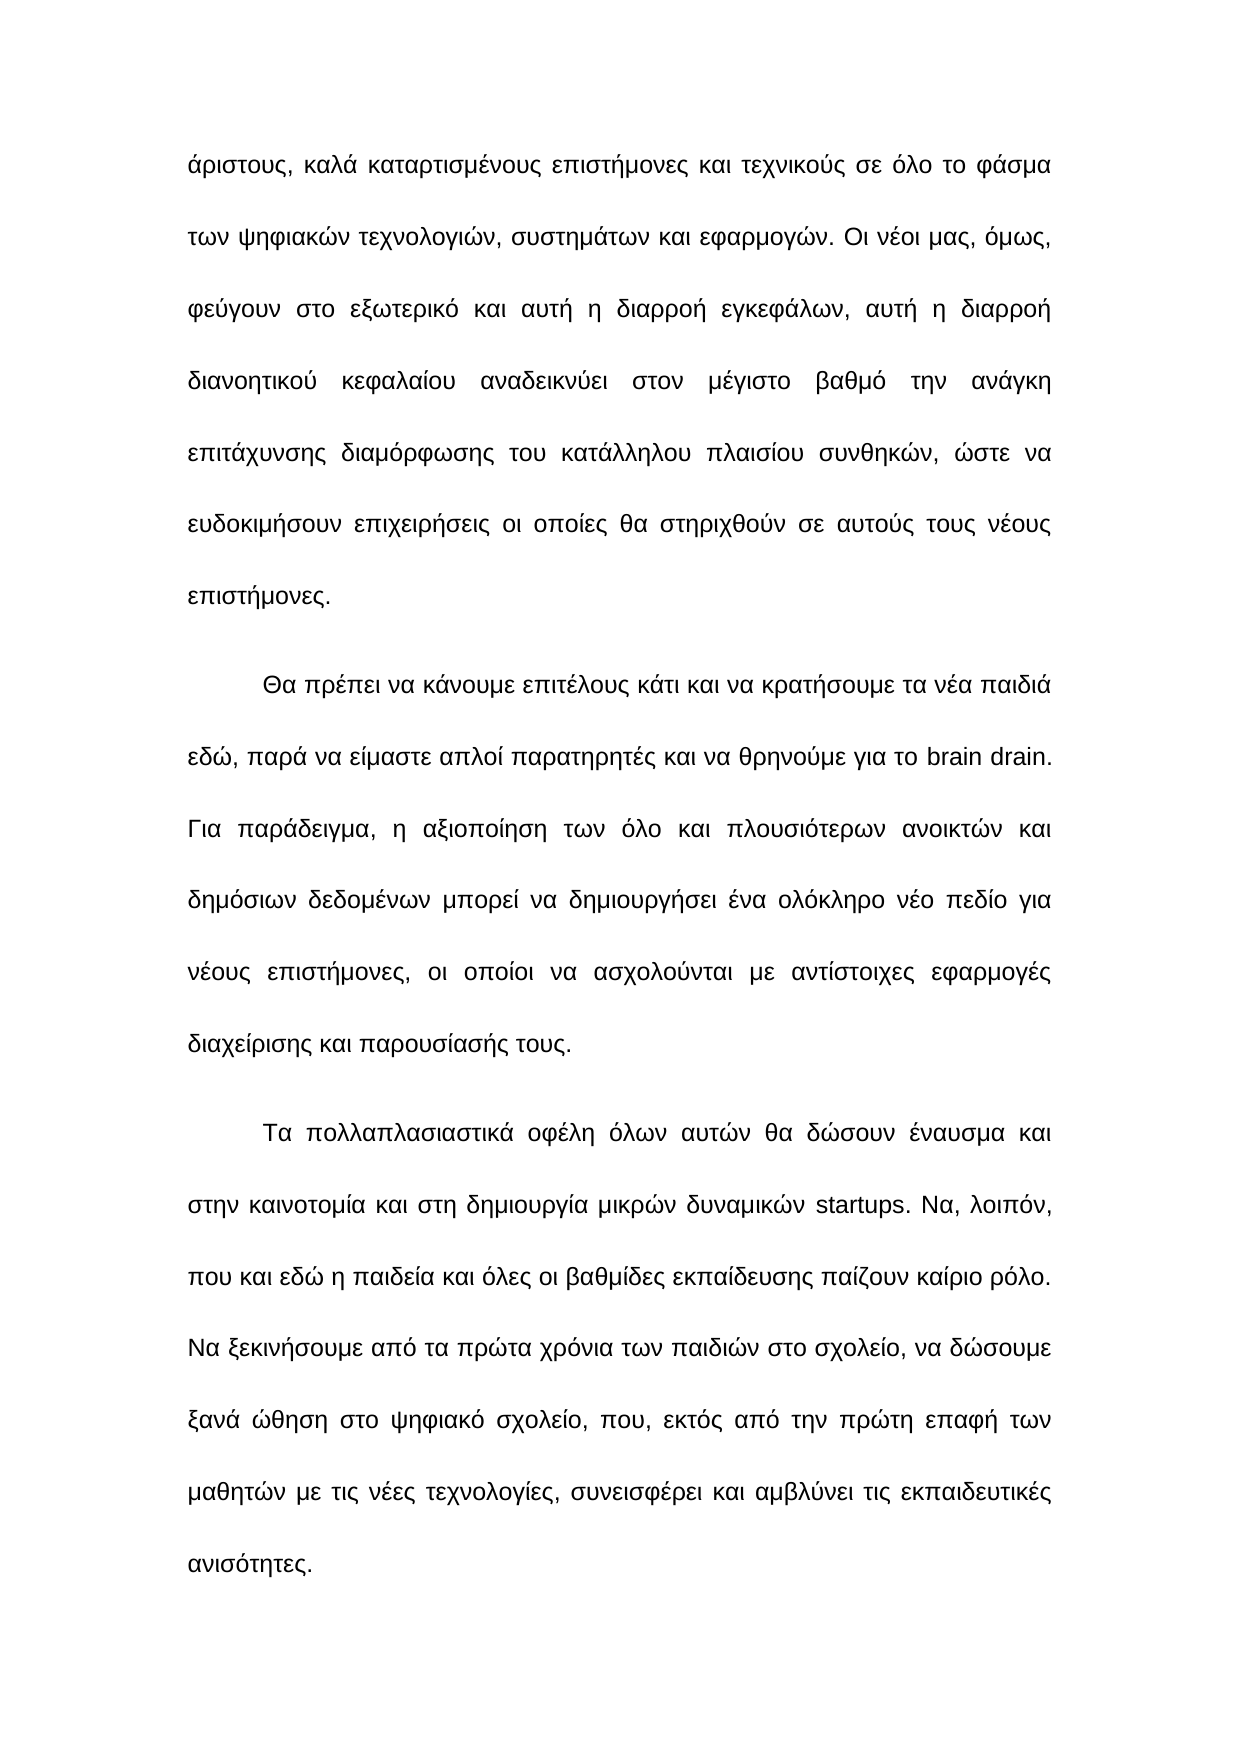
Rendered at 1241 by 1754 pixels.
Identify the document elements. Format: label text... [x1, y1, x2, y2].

text Θα πρέπει να κάνουμε επιτέλους κάτι και να κρατήσουμε τα νέα παιδιά εδώ, παρά να είμαστε απλοί παρατηρητές και να θρηνούμε για το brain drain. Για παράδειγμα, η αξιοποίηση των όλο και πλουσιότερων ανοικτών και δημόσιων δεδομένων μπορεί να δημιουργήσει ένα ολόκληρο νέο πεδίο για νέους επιστήμονες, οι οποίοι να ασχολούνται με αντίστοιχες εφαρμογές διαχείρισης και παρουσίασής τους. [187, 670, 1053, 1058]
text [187, 150, 1053, 610]
text Τα πολλαπλασιαστικά οφέλη όλων αυτών θα δώσουν έναυσμα και στην καινοτομία και στη δημιουργία μικρών δυναμικών startups. Να, λοιπόν, που και εδώ η παιδεία και όλες οι βαθμίδες εκπαίδευσης παίζουν καίριο ρόλο. Να ξεκινήσουμε από τα πρώτα χρόνια των παιδιών στο σχολείο, να δώσουμε ξανά ώθηση στο ψηφιακό σχολείο, που, εκτός από την πρώτη επαφή των μαθητών με τις νέες τεχνολογίες, συνεισφέρει και αμβλύνει τις εκπαιδευτικές ανισότητες. [187, 1118, 1053, 1578]
